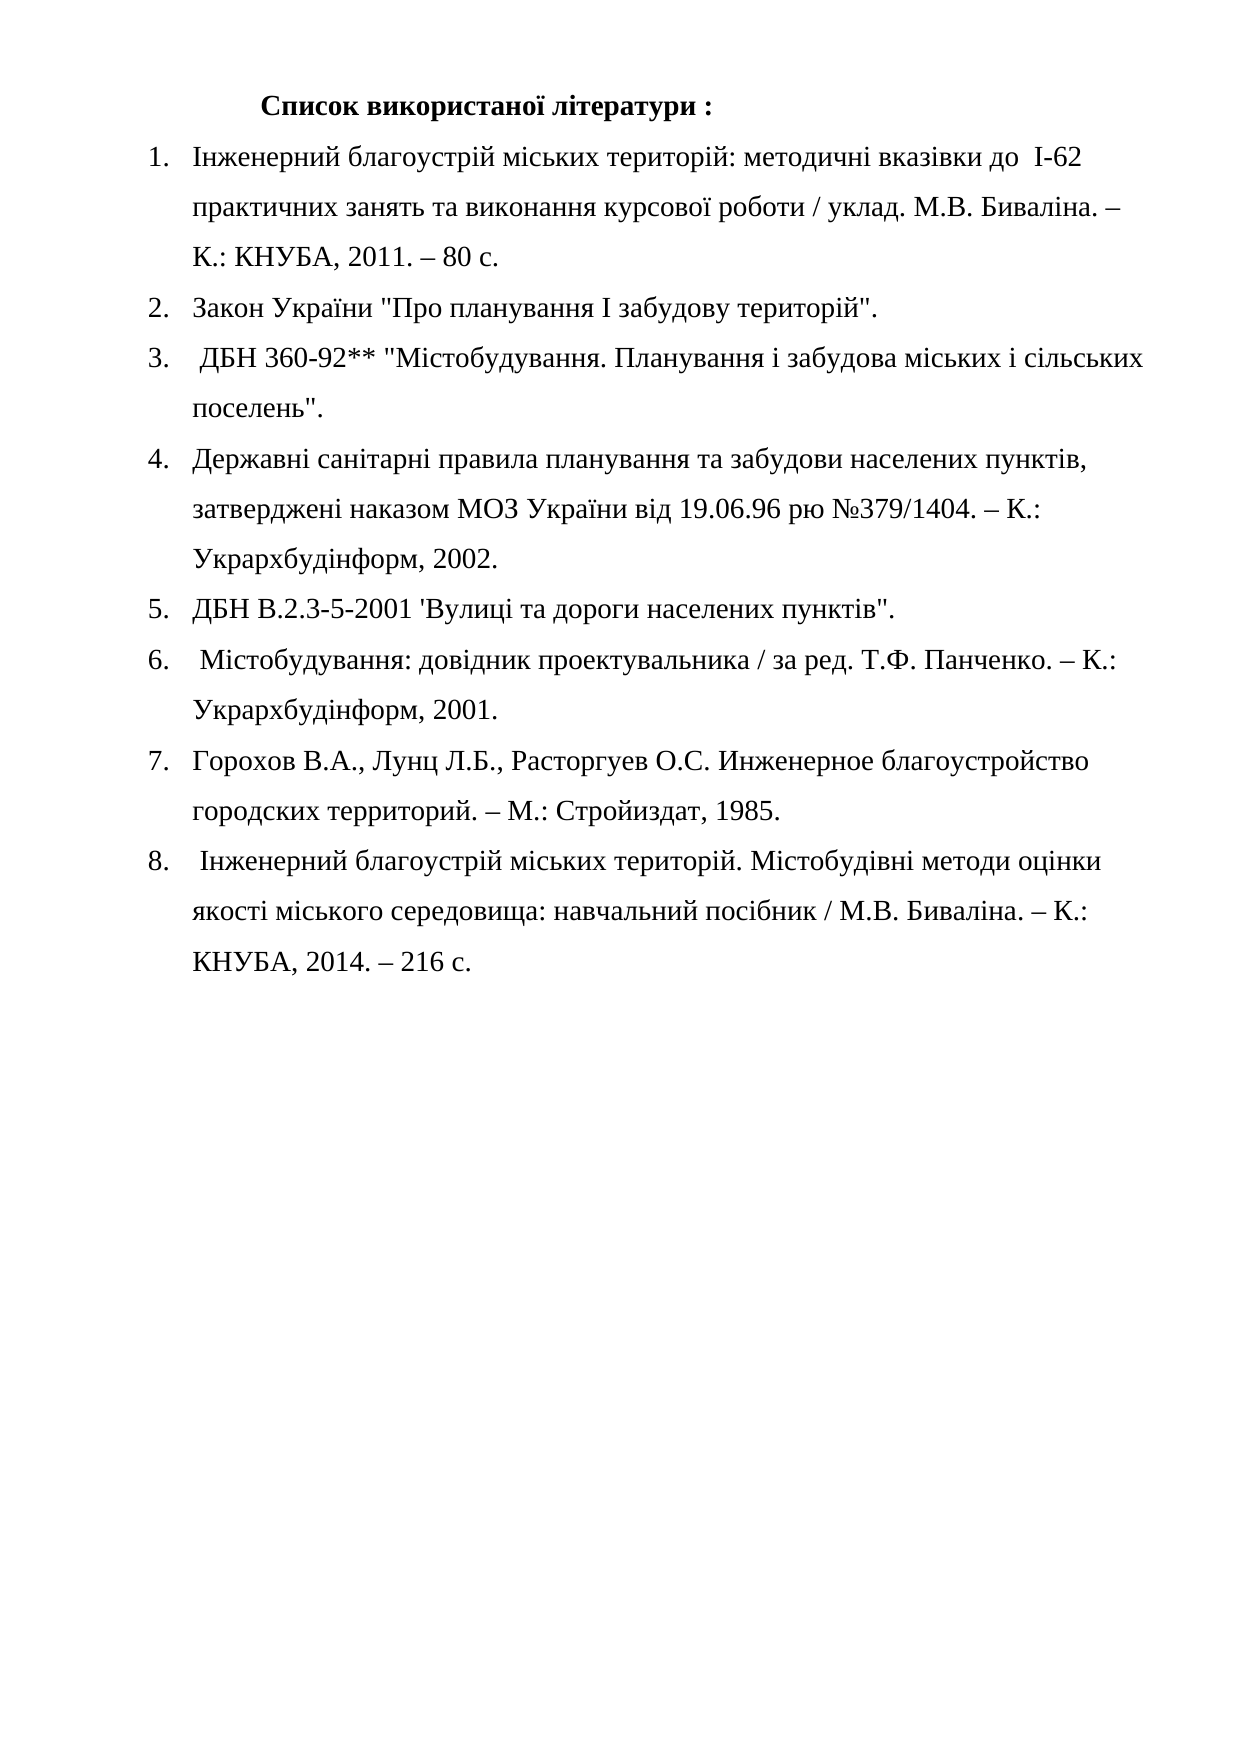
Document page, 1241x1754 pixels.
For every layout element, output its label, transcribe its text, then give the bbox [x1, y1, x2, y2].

list Інженерний благоустрій міських територій: методичні вказівки до І-62 практичних занять та виконання курсової роботи / уклад. М.В. Биваліна. – К.: КНУБА, 2011. – 80 с. [148, 139, 1152, 273]
list Державні санітарні правила планування та забудови населених пунктів, затверджені наказом МОЗ України від 19.06.96 рю №379/1404. – К.: Укрархбудінформ, 2002. [148, 441, 1152, 575]
list ДБН 360-92** "Містобудування. Планування і забудова міських і сільських поселень". [148, 340, 1152, 424]
list Закон України "Про планування І забудову територій". [148, 290, 1152, 323]
list Містобудування: довідник проектувальника / за ред. Т.Ф. Панченко. – К.: Укрархбудінформ, 2001. [148, 642, 1152, 726]
list ДБН В.2.3-5-2001 'Вулиці та дороги населених пунктів". [148, 592, 1152, 625]
list Інженерний благоустрій міських територій. Містобудівні методи оцінки якості міського середовища: навчальний посібник / М.В. Биваліна. – К.: КНУБА, 2014. – 216 с. [148, 843, 1152, 977]
list Горохов В.А., Лунц Л.Б., Расторгуев О.С. Инженерное благоустройство городских территорий. – М.: Стройиздат, 1985. [148, 743, 1152, 826]
list Список використаної літератури : [260, 88, 1152, 122]
